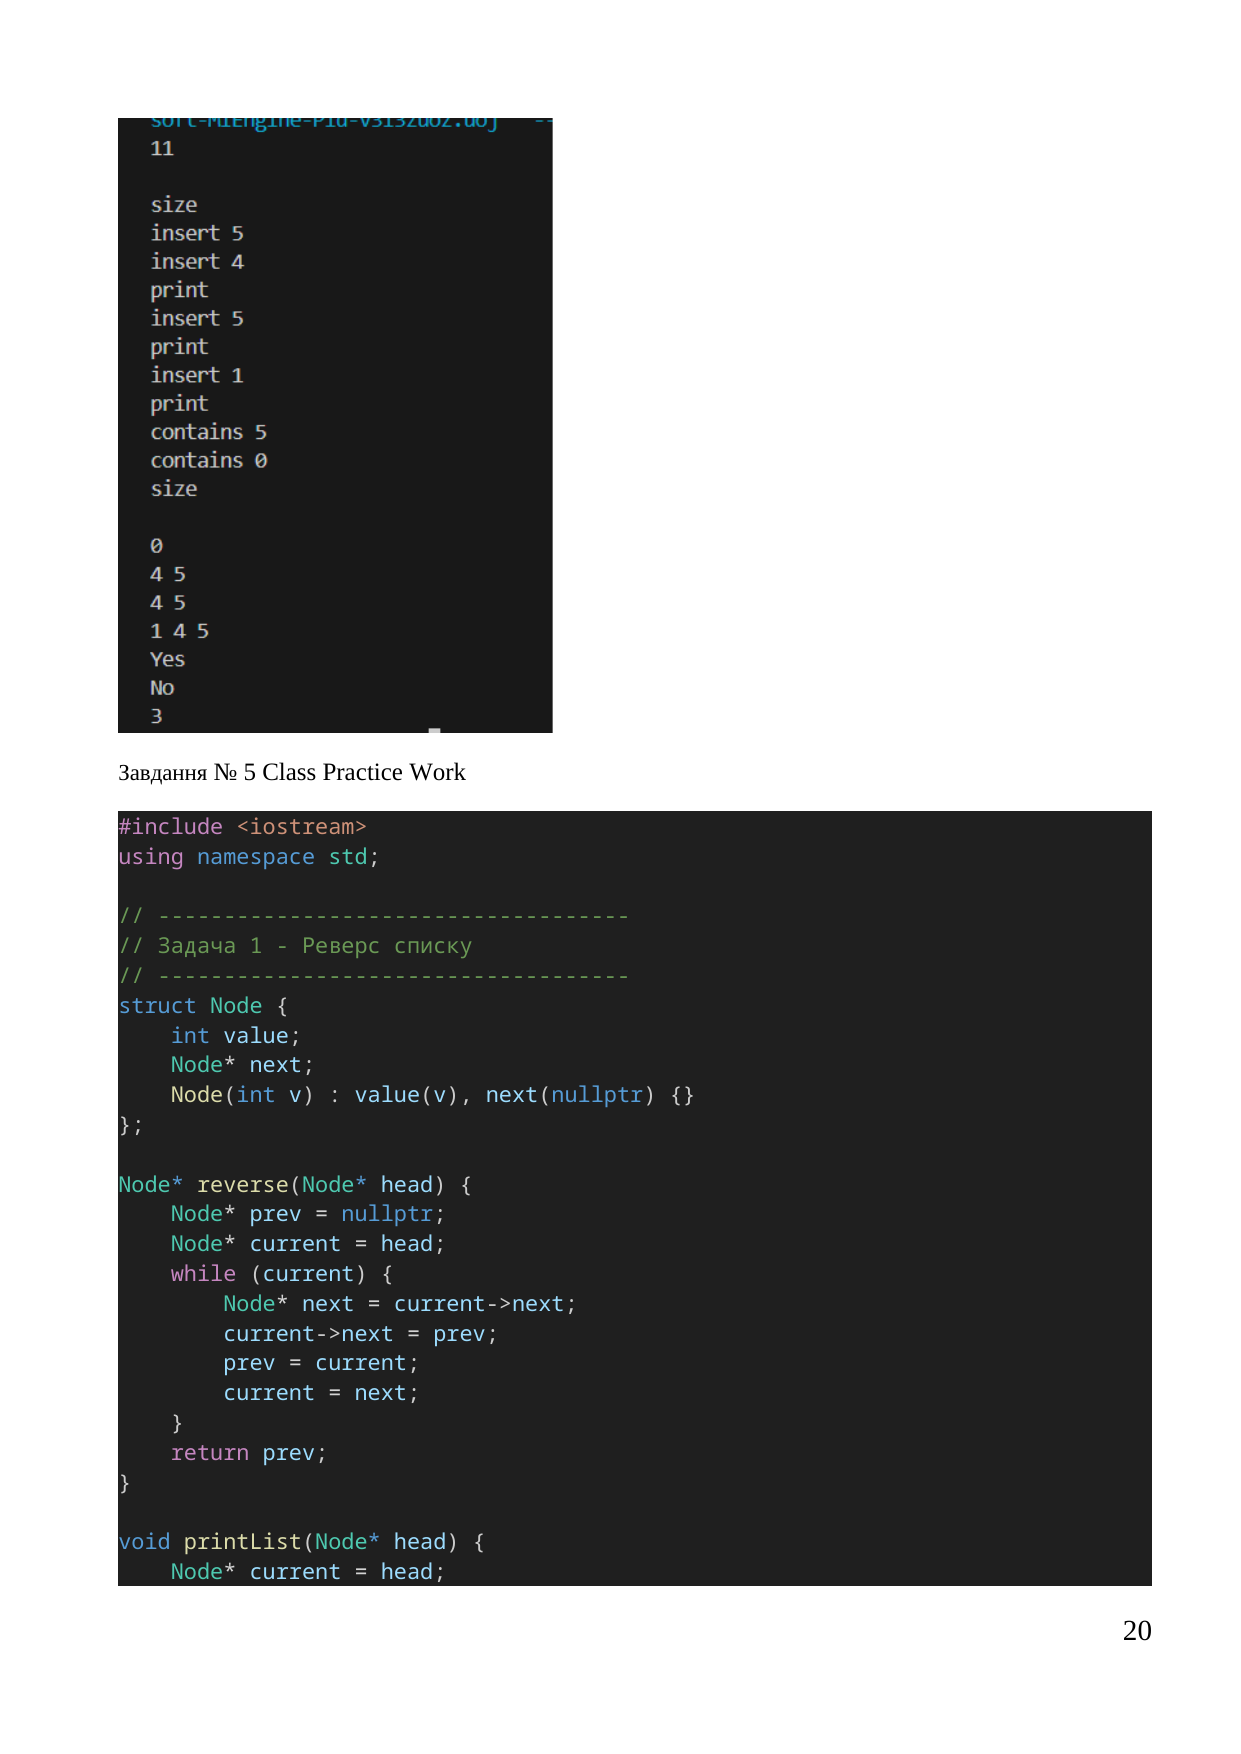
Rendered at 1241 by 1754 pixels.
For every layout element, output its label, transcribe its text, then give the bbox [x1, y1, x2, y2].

text Node* current = head; [118, 1556, 1152, 1586]
text current = next; [118, 1377, 1152, 1407]
text Node* next; [118, 1049, 1152, 1079]
text Node* next = current->next; [118, 1288, 1152, 1317]
text prev = current; [118, 1347, 1152, 1377]
text // ------------------------------------ [118, 900, 1152, 930]
text // ------------------------------------ [118, 960, 1152, 990]
picture [118, 118, 553, 733]
text current->next = prev; [118, 1317, 1152, 1347]
text Node(int v) : value(v), next(nullptr) {} [118, 1079, 1152, 1109]
text void printList(Node* head) { [118, 1526, 1152, 1556]
text Завдання № 5 Class Practice Work [118, 757, 1152, 786]
text Node* prev = nullptr; [118, 1198, 1152, 1228]
text Node* current = head; [118, 1228, 1152, 1258]
text } [118, 1466, 1152, 1496]
text return prev; [118, 1437, 1152, 1466]
text #include <iostream> [118, 811, 1152, 841]
text int value; [118, 1019, 1152, 1049]
text }; [118, 1109, 1152, 1139]
text while (current) { [118, 1258, 1152, 1288]
text } [118, 1407, 1152, 1437]
text // Задача 1 - Реверс списку [118, 930, 1152, 960]
text struct Node { [118, 990, 1152, 1019]
text Node* reverse(Node* head) { [118, 1168, 1152, 1198]
text using namespace std; [118, 841, 1152, 871]
